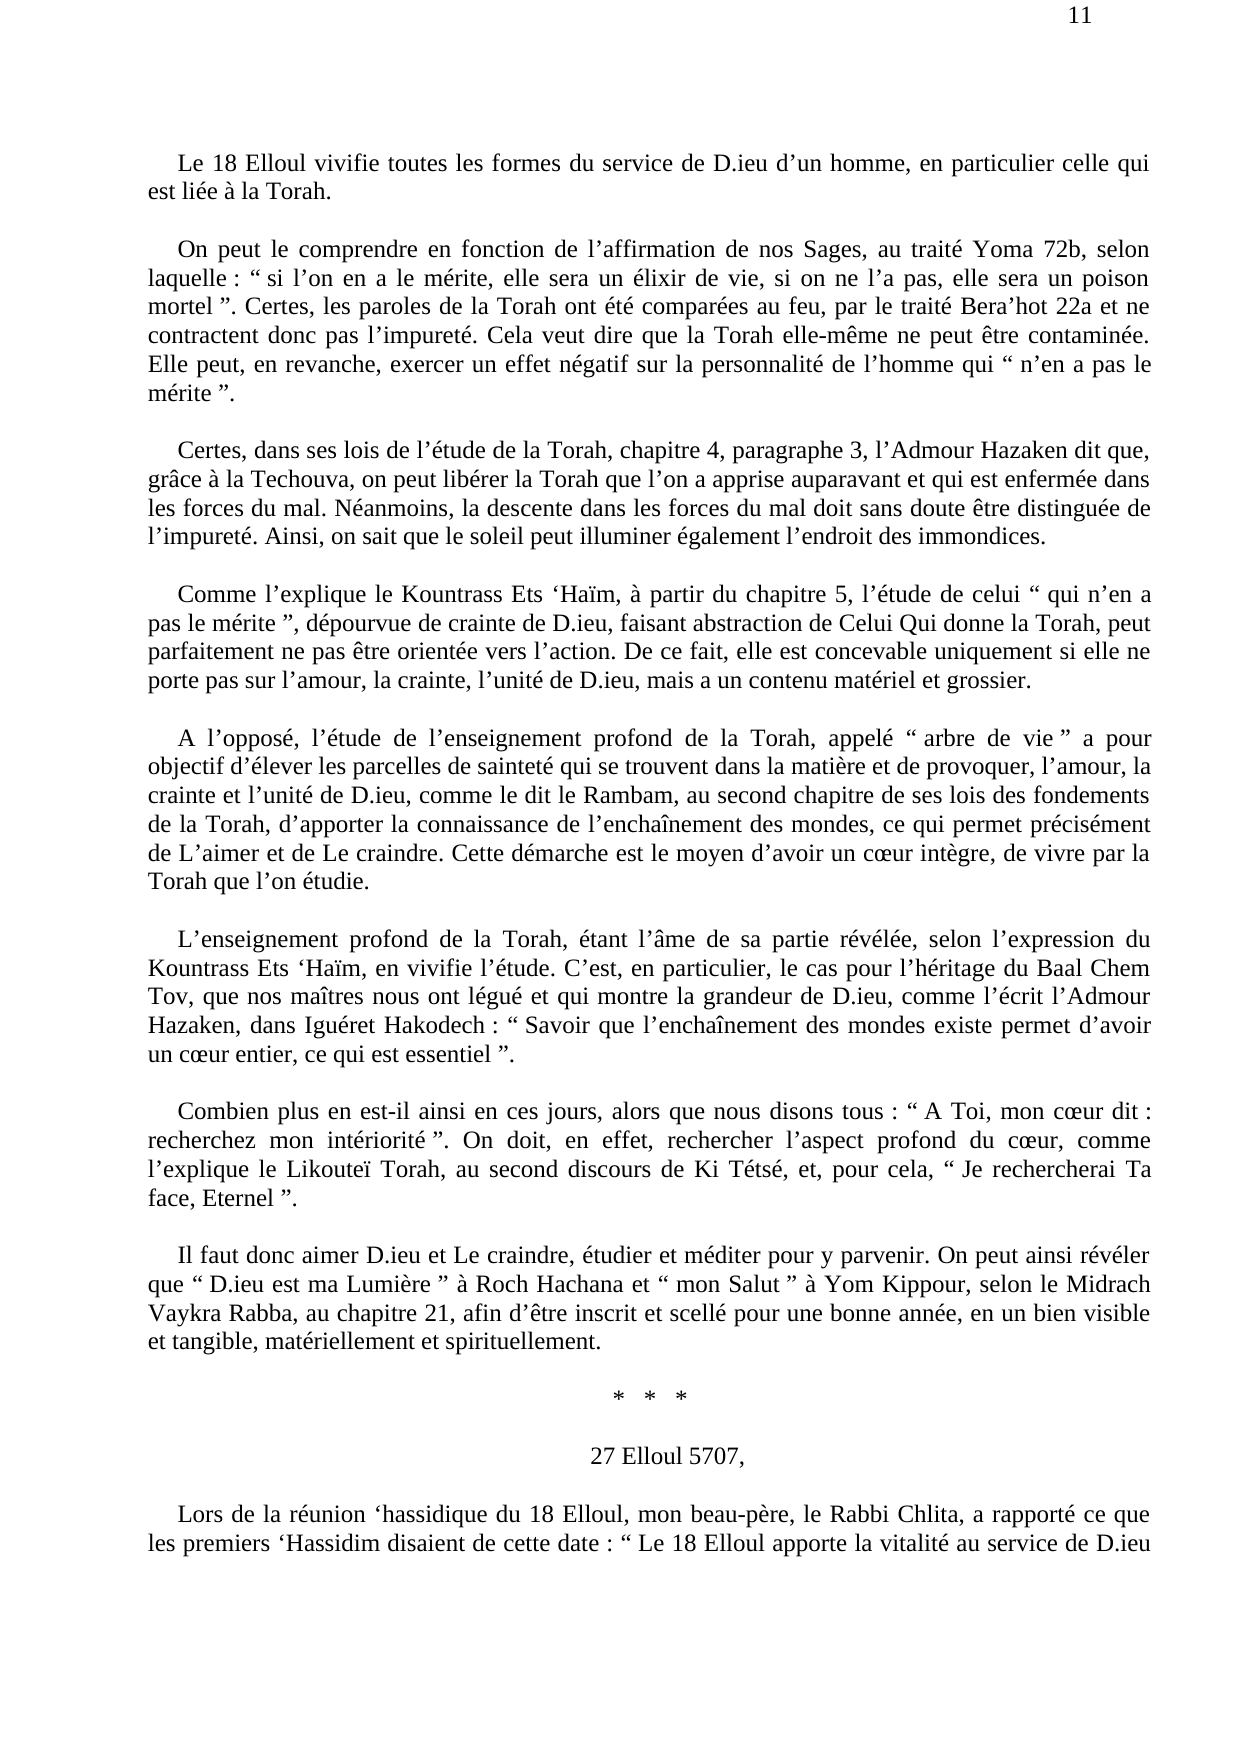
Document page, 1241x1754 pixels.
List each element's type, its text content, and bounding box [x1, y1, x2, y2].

text Comme l’explique le Kountrass Ets ‘Haïm, à partir du chapitre 5, l’étude de celui “ qui n’en a pas le mérite ”, dépourvue de crainte de D.ieu, faisant abstraction de Celui Qui donne la Torah, peut parfaitement ne pas être orientée vers l’action. De ce fait, elle est concevable uniquement si elle ne porte pas sur l’amour, la crainte, l’unité de D.ieu, mais a un contenu matériel et grossier. [148, 579, 1152, 694]
text * * * [148, 1384, 1152, 1413]
text On peut le comprendre en fonction de l’affirmation de nos Sages, au traité Yoma 72b, selon laquelle : “ si l’on en a le mérite, elle sera un élixir de vie, si on ne l’a pas, elle sera un poison mortel ”. Certes, les paroles de la Torah ont été comparées au feu, par le traité Bera’hot 22a et ne contractent donc pas l’impureté. Cela veut dire que la Torah elle-même ne peut être contaminée. Elle peut, en revanche, exercer un effet négatif sur la personnalité de l’homme qui “ n’en a pas le mérite ”. [148, 234, 1152, 406]
text Le 18 Elloul vivifie toutes les formes du service de D.ieu d’un homme, en particulier celle qui est liée à la Torah. [148, 148, 1152, 205]
text Il faut donc aimer D.ieu et Le craindre, étudier et méditer pour y parvenir. On peut ainsi révéler que “ D.ieu est ma Lumière ” à Roch Hachana et “ mon Salut ” à Yom Kippour, selon le Midrach Vaykra Rabba, au chapitre 21, afin d’être inscrit et scellé pour une bonne année, en un bien visible et tangible, matériellement et spirituellement. [148, 1240, 1152, 1355]
text L’enseignement profond de la Torah, étant l’âme de sa partie révélée, selon l’expression du Kountrass Ets ‘Haïm, en vivifie l’étude. C’est, en particulier, le cas pour l’héritage du Baal Chem Tov, que nos maîtres nous ont légué et qui montre la grandeur de D.ieu, comme l’écrit l’Admour Hazaken, dans Iguéret Hakodech : “ Savoir que l’enchaînement des mondes existe permet d’avoir un cœur entier, ce qui est essentiel ”. [148, 924, 1152, 1068]
text Certes, dans ses lois de l’étude de la Torah, chapitre 4, paragraphe 3, l’Admour Hazaken dit que, grâce à la Techouva, on peut libérer la Torah que l’on a apprise auparavant et qui est enfermée dans les forces du mal. Néanmoins, la descente dans les forces du mal doit sans doute être distinguée de l’impureté. Ainsi, on sait que le soleil peut illuminer également l’endroit des immondices. [148, 435, 1152, 550]
text 27 Elloul 5707, [148, 1441, 1152, 1470]
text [148, 1499, 1152, 1556]
text A l’opposé, l’étude de l’enseignement profond de la Torah, appelé “ arbre de vie ” a pour objectif d’élever les parcelles de sainteté qui se trouvent dans la matière et de provoquer, l’amour, la crainte et l’unité de D.ieu, comme le dit le Rambam, au second chapitre de ses lois des fondements de la Torah, d’apporter la connaissance de l’enchaînement des mondes, ce qui permet précisément de L’aimer et de Le craindre. Cette démarche est le moyen d’avoir un cœur intègre, de vivre par la Torah que l’on étudie. [148, 723, 1152, 895]
text Combien plus en est-il ainsi en ces jours, alors que nous disons tous : “ A Toi, mon cœur dit : recherchez mon intériorité ”. On doit, en effet, rechercher l’aspect profond du cœur, comme l’explique le Likouteï Torah, au second discours de Ki Tétsé, et, pour cela, “ Je rechercherai Ta face, Eternel ”. [148, 1096, 1152, 1211]
